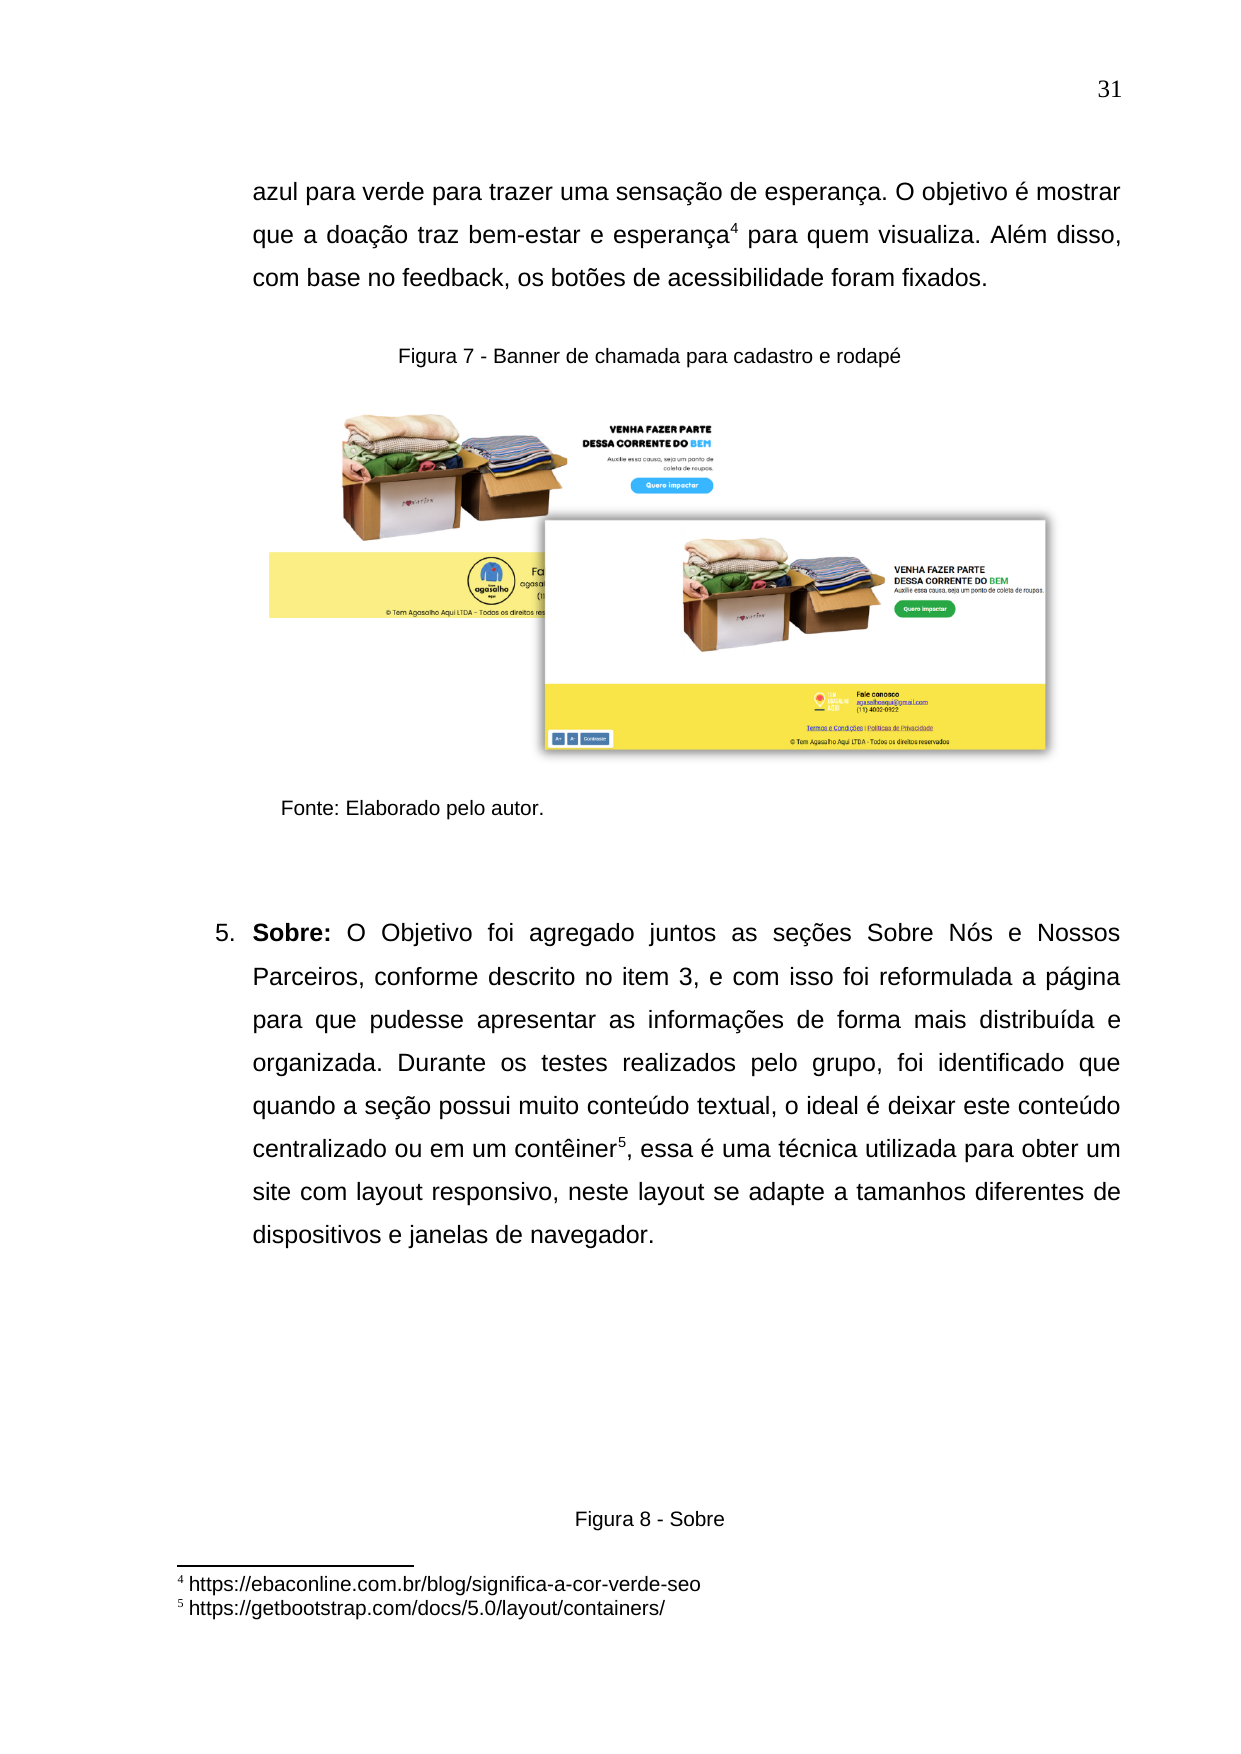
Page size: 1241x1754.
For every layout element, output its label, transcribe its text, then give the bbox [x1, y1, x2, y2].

text Figura 7 - Banner de chamada para cadastro e rodapé [177, 344, 1122, 368]
text Figura 8 - Sobre [177, 1507, 1122, 1531]
picture [252, 388, 1085, 782]
text Fonte: Elaborado pelo autor. [281, 795, 1122, 819]
list Sobre: O Objetivo foi agregado juntos as seções Sobre Nós e Nossos Parceiros, conforme descrito no item 3, e com isso foi reformulada a página para que pudesse apresentar as informações de forma mais distribuída e organizada. Durante os testes realizados pelo grupo, foi identificado que quando a seção possui muito conteúdo textual, o ideal é deixar este conteúdo centralizado ou em um contêiner, essa é uma técnica utilizada para obter um site com layout responsivo, neste layout se adapte a tamanhos diferentes de dispositivos e janelas de navegador. [215, 918, 1122, 1249]
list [215, 177, 1122, 292]
